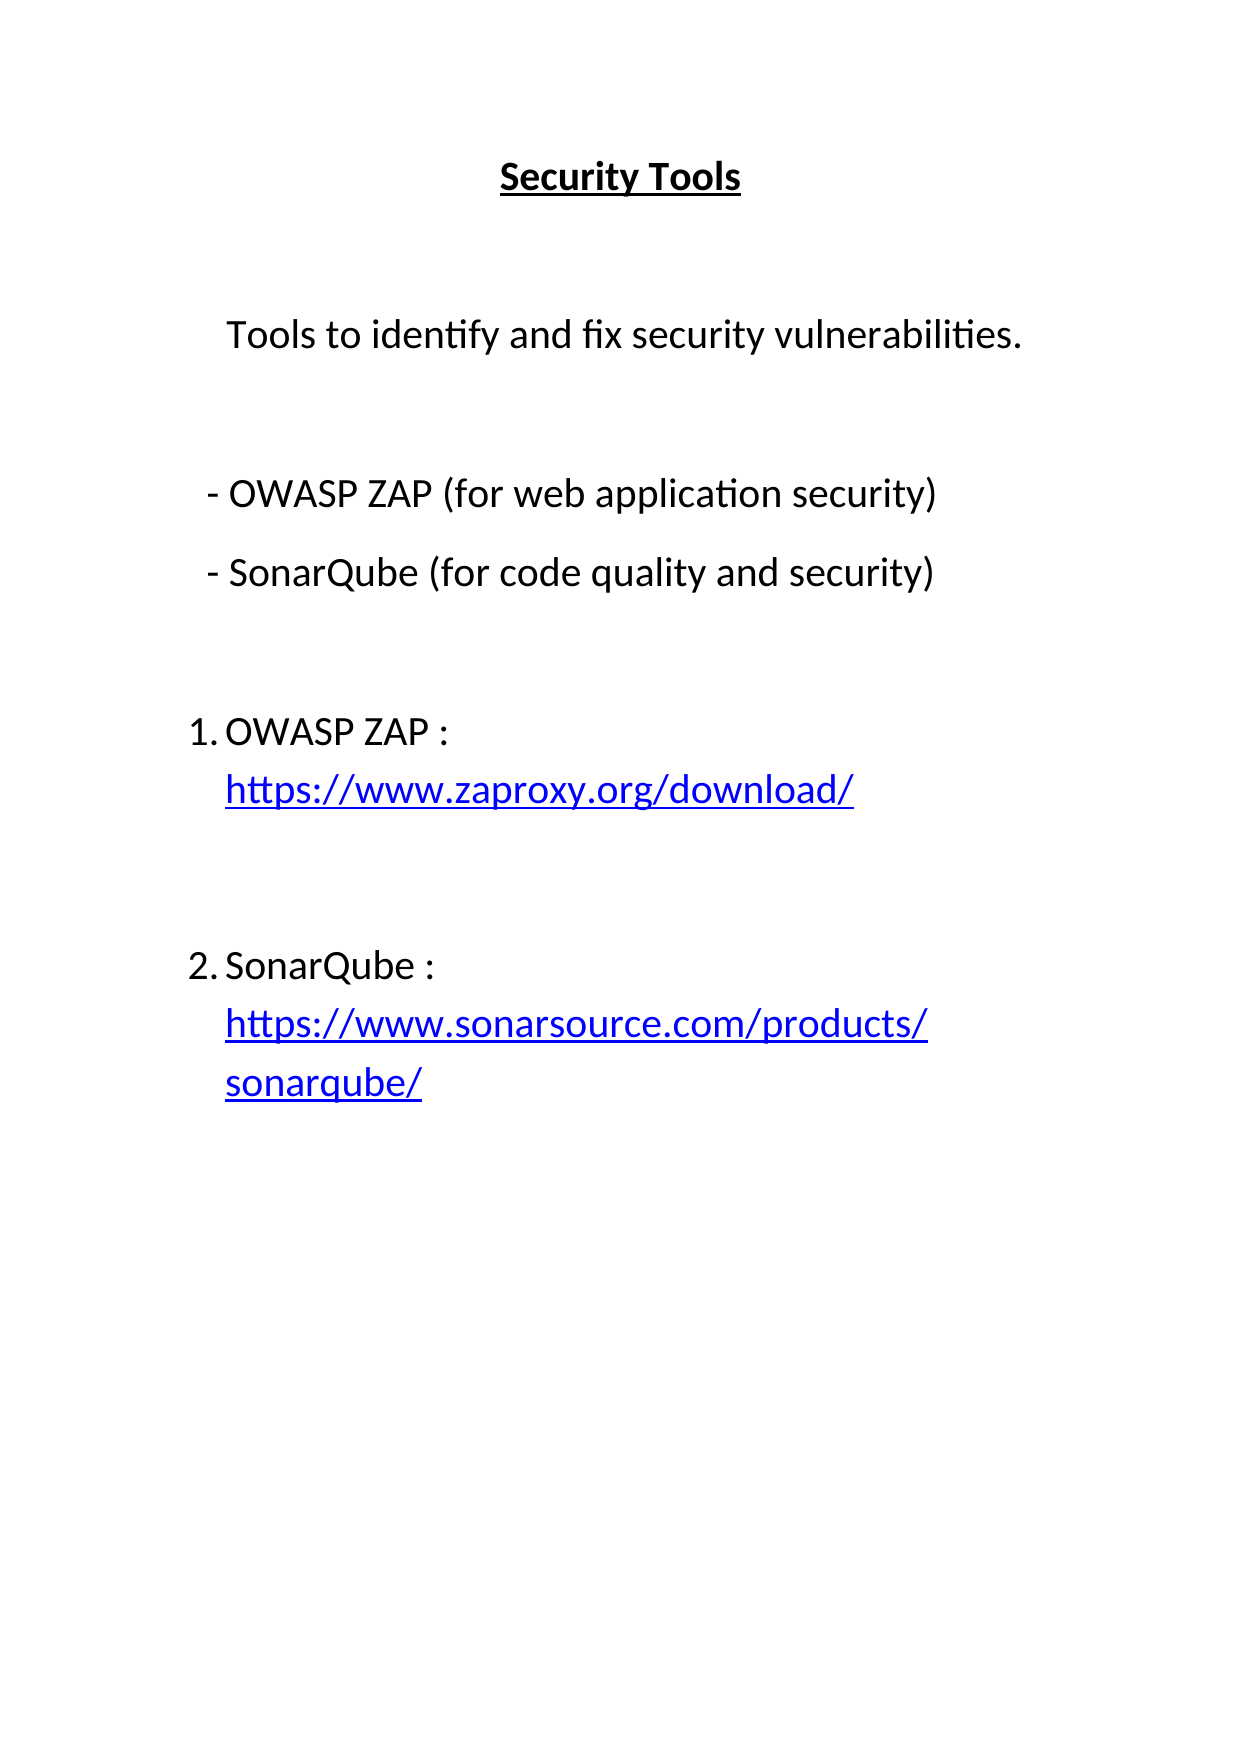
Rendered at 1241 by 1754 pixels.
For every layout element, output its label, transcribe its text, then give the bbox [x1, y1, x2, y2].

list https://www.zaproxy.org/download/ [225, 763, 1090, 814]
list https://www.sonarsource.com/products/sonarqube/ [225, 997, 1090, 1106]
list SonarQube : [187, 939, 1090, 989]
text Security Tools [150, 150, 1090, 201]
text Tools to identify and fix security vulnerabilities. [150, 308, 1090, 359]
text - SonarQube (for code quality and security) [150, 546, 1090, 597]
list OWASP ZAP : [187, 705, 1090, 756]
text - OWASP ZAP (for web application security) [150, 467, 1090, 518]
